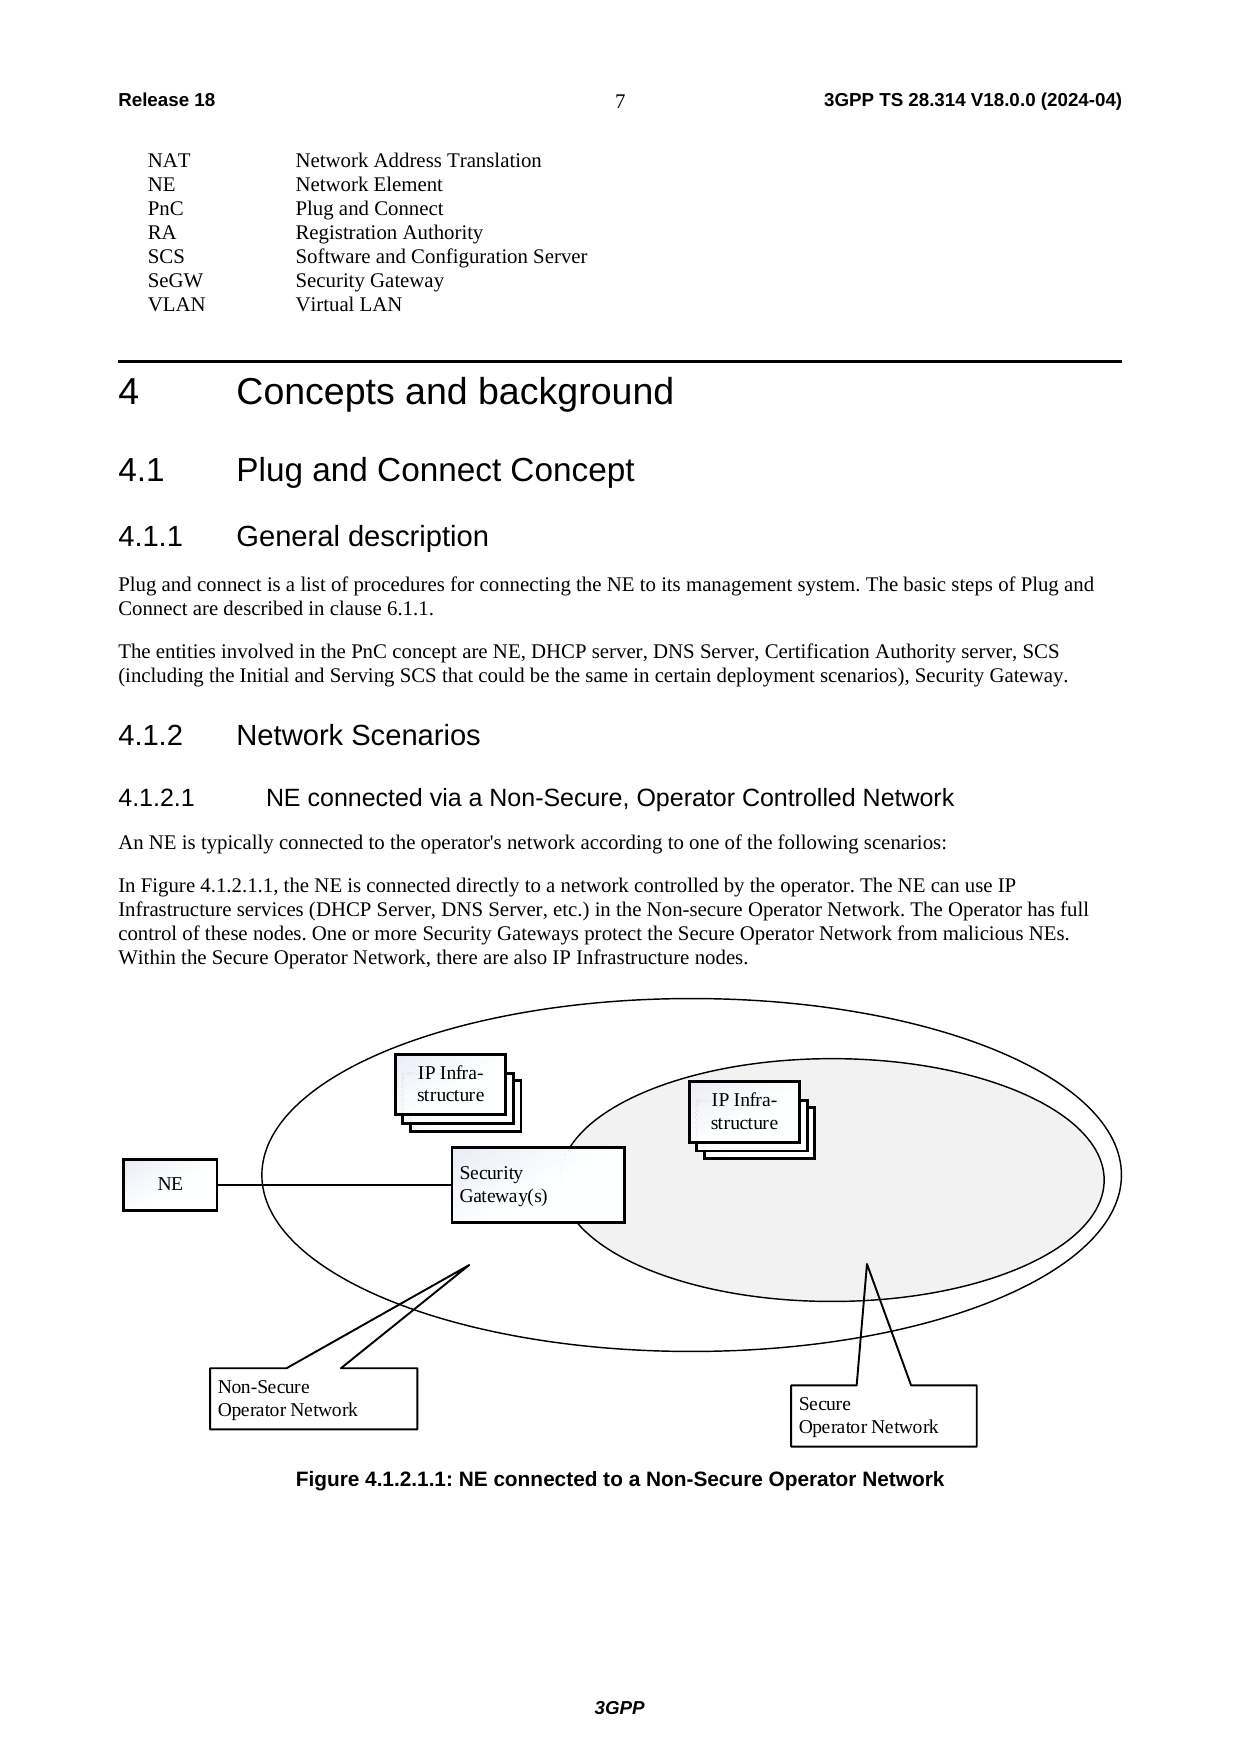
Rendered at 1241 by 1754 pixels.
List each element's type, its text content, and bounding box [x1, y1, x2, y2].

subtitle 4.1 Plug and Connect Concept [118, 450, 1122, 488]
text PnC Plug and Connect [148, 196, 1122, 220]
text NE Network Element [148, 172, 1122, 196]
text Figure 4.1.2.1.1: NE connected to a Non-Secure Operator Network [118, 1467, 1122, 1491]
subtitle 4.1.2.1 NE connected via a Non-Secure, Operator Controlled Network [118, 783, 1122, 811]
text The entities involved in the PnC concept are NE, DHCP server, DNS Server, Certification Authority server, SCS (including the Initial and Serving SCS that could be the same in certain deployment scenarios), Security Gateway. [118, 638, 1122, 687]
text In Figure 4.1.2.1.1, the NE is connected directly to a network controlled by the operator. The NE can use IP Infrastructure services (DHCP Server, DNS Server, etc.) in the Non-secure Operator Network. The Operator has full control of these nodes. One or more Security Gateways protect the Secure Operator Network from malicious NEs. Within the Secure Operator Network, there are also IP Infrastructure nodes. [118, 873, 1122, 969]
text RA Registration Authority [148, 220, 1122, 244]
text An NE is typically connected to the operator's network according to one of the following scenarios: [118, 830, 1122, 854]
text Plug and connect is a list of procedures for connecting the NE to its management system. The basic steps of Plug and Connect are described in clause 6.1.1. [118, 572, 1122, 620]
text SeGW Security Gateway [148, 268, 1122, 292]
subtitle 4.1.1 General description [118, 519, 1122, 553]
text NAT Network Address Translation [148, 147, 1122, 172]
text SCS Software and Configuration Server [148, 244, 1122, 268]
text VLAN Virtual LAN [148, 292, 1122, 316]
subtitle 4.1.2 Network Scenarios [118, 718, 1122, 751]
subtitle 4 Concepts and background [118, 363, 1122, 412]
